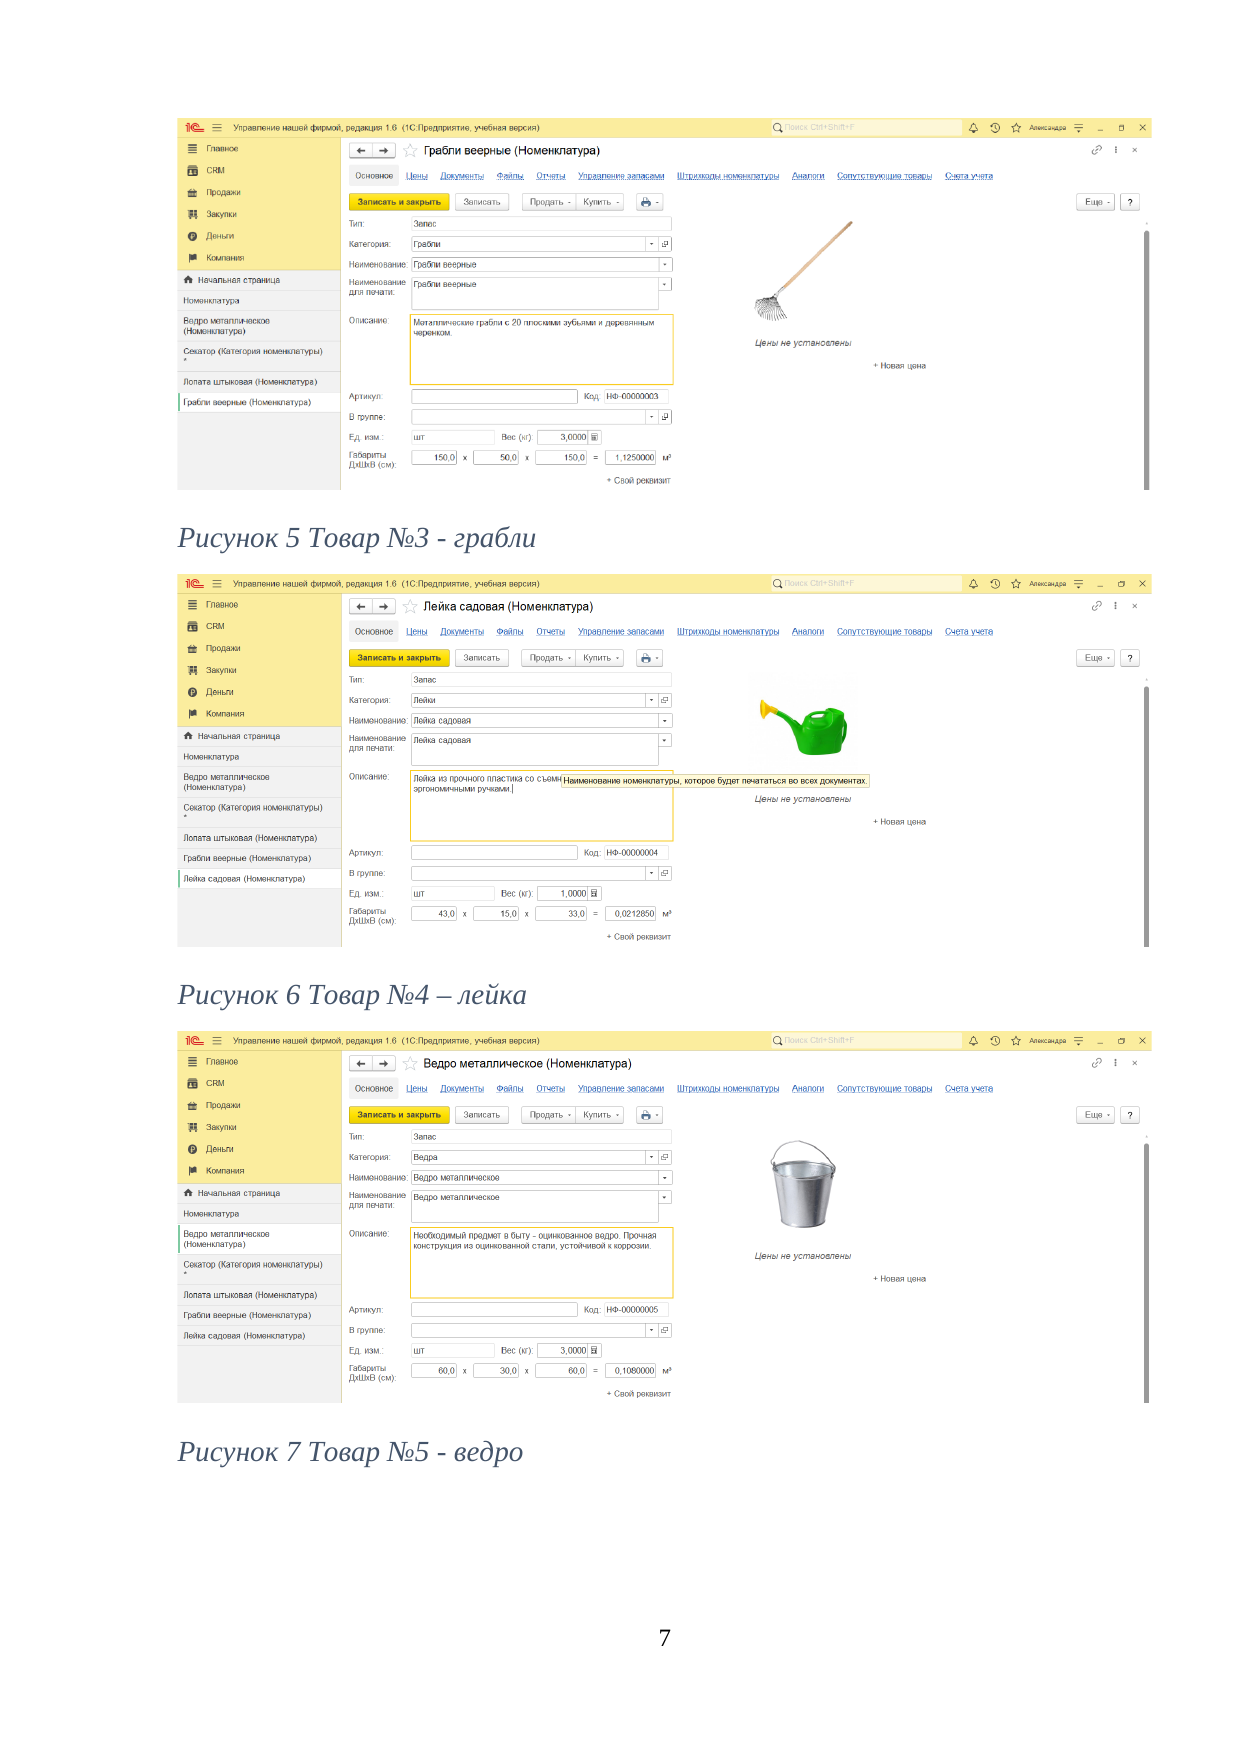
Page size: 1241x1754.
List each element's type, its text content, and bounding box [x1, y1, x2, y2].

text Рисунок 7 Товар №5 - ведро [177, 1434, 1152, 1467]
text Рисунок 6 Товар №4 – лейка [177, 977, 1152, 1011]
text Рисунок 5 Товар №3 - грабли [177, 520, 1152, 554]
picture [177, 574, 1152, 947]
picture [177, 1031, 1152, 1403]
picture [177, 118, 1152, 490]
